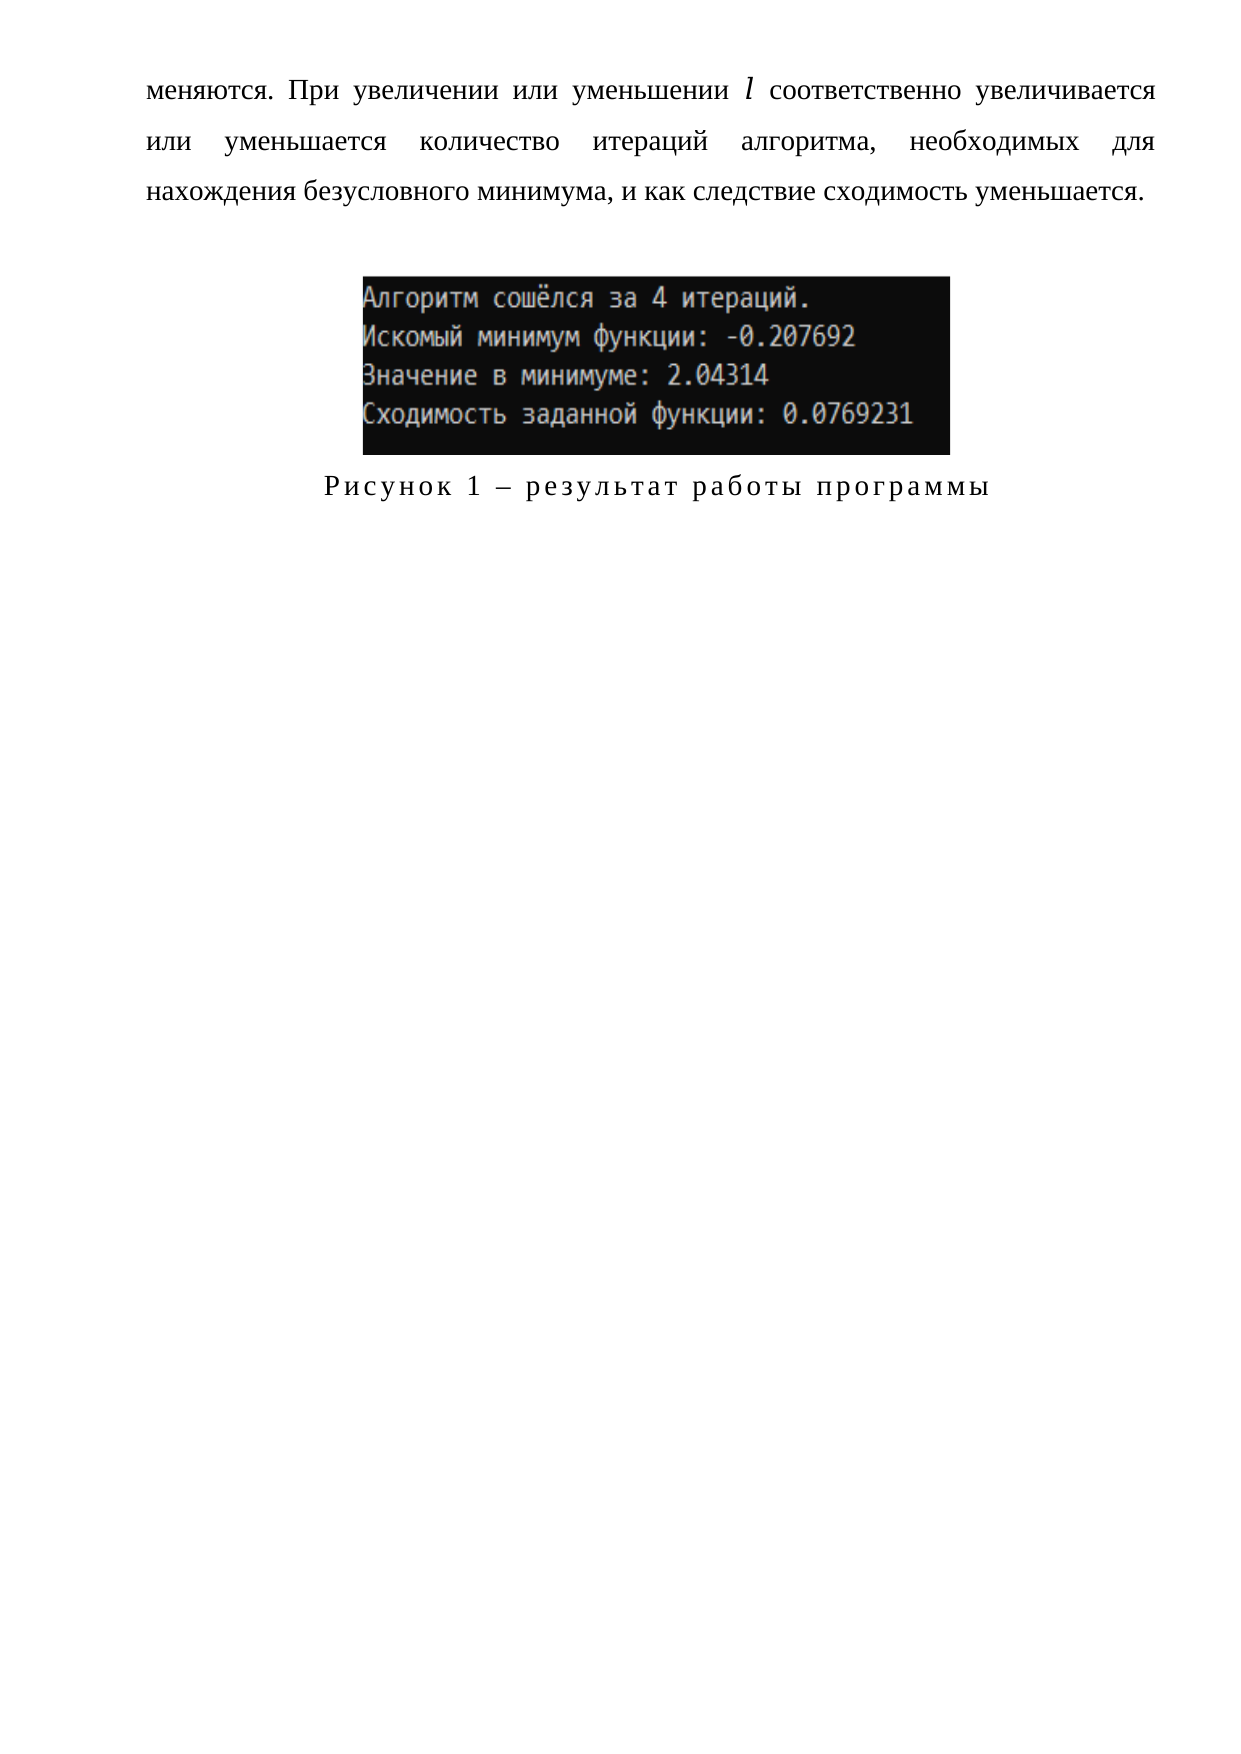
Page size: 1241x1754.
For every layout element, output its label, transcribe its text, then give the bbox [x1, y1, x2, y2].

text Рисунок 1 – результат работы программы [146, 468, 1167, 502]
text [146, 71, 1156, 207]
picture [362, 273, 951, 455]
